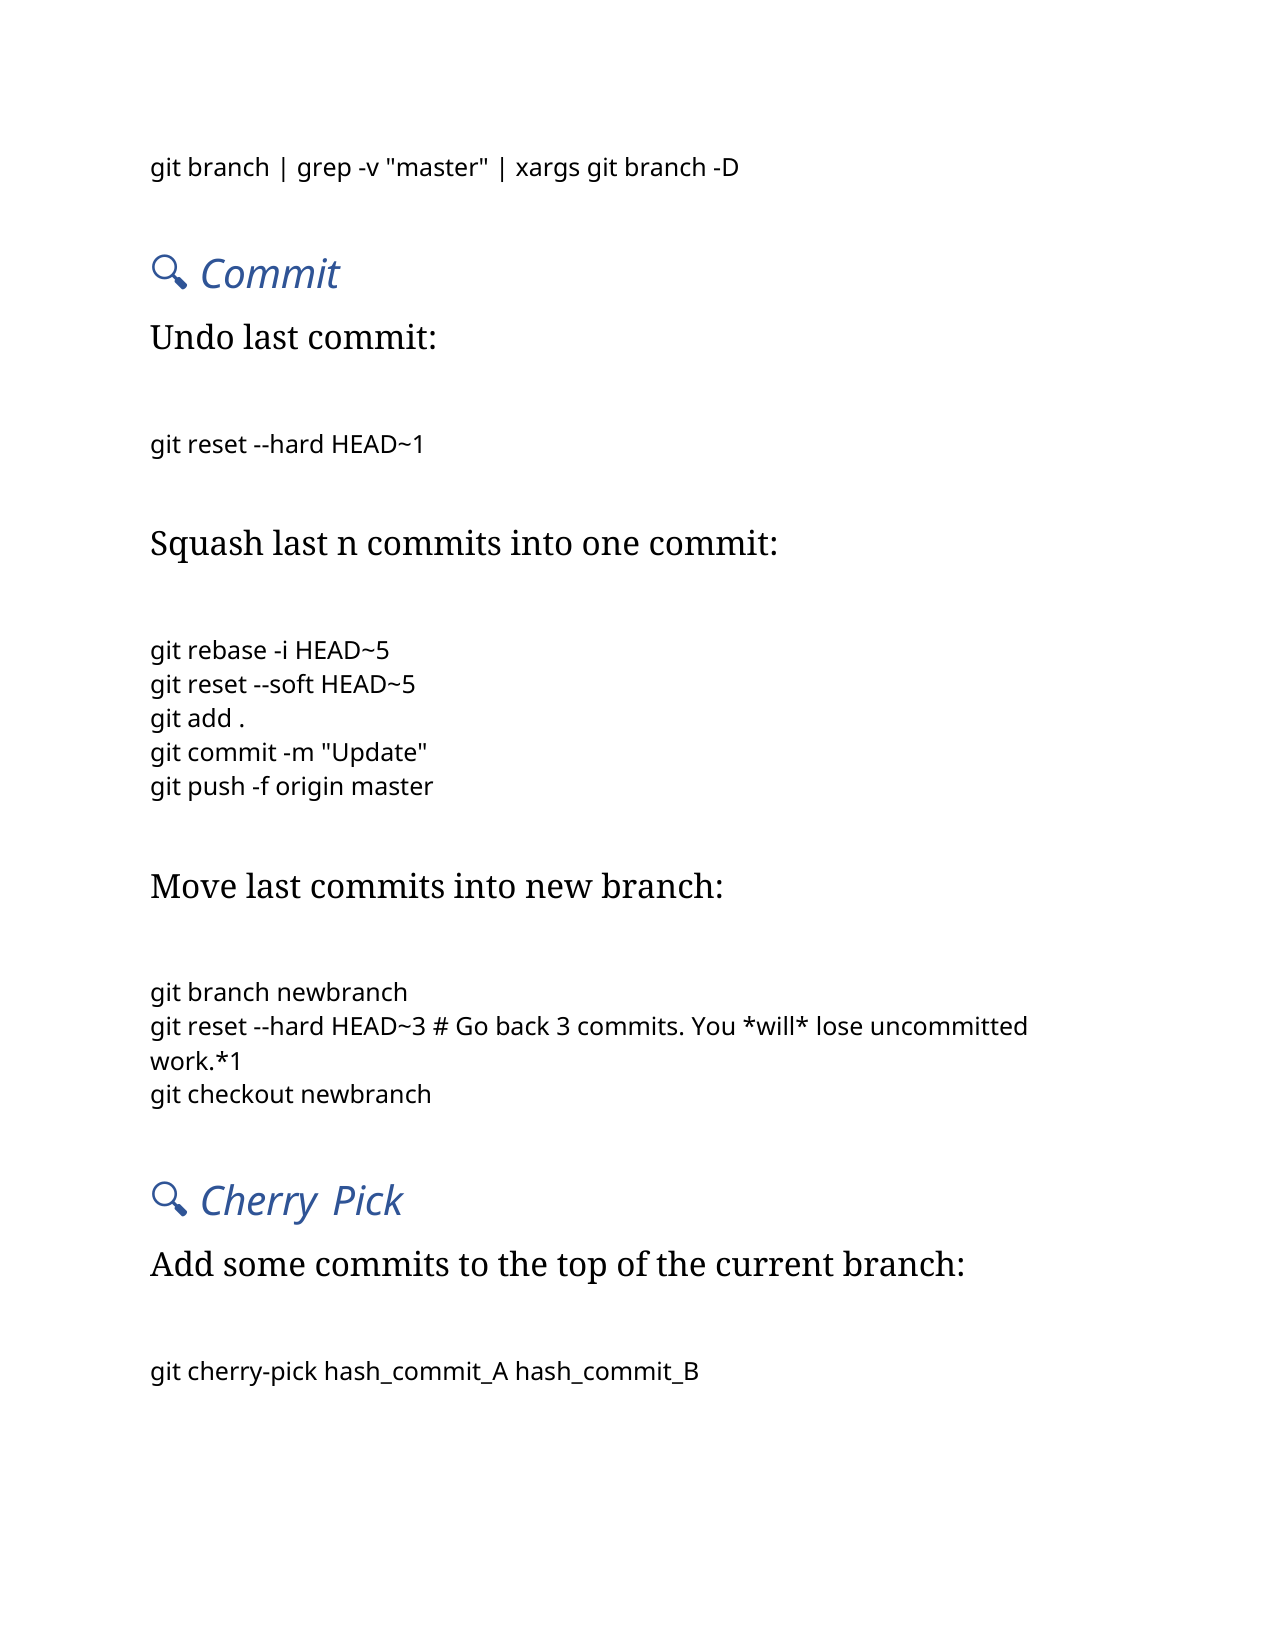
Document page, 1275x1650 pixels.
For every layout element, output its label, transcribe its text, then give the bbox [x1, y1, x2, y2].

text git reset --soft HEAD~5 git add . git commit -m "Update" git push -f origin master [150, 667, 1125, 803]
text Undo last commit: [150, 314, 1125, 359]
text git reset --hard HEAD~1 [150, 427, 1125, 461]
text git rebase -i HEAD~5 [150, 633, 1125, 667]
text git branch newbranch git reset --hard HEAD~3 # Go back 3 commits. You *will* lose uncommitted work.*1 git checkout newbranch [150, 975, 1125, 1111]
text Squash last n commits into one commit: [150, 520, 1125, 566]
text git cherry-pick hash_commit_A hash_commit_B [150, 1354, 1125, 1388]
subtitle 🔍 Commit [150, 245, 1125, 300]
text Move last commits into new branch: [150, 862, 1125, 908]
text Add some commits to the top of the current branch: [150, 1241, 1125, 1287]
text git branch | grep -v "master" | xargs git branch -D [150, 150, 1125, 184]
subtitle 🔍 Cherry Pick [150, 1172, 1125, 1227]
